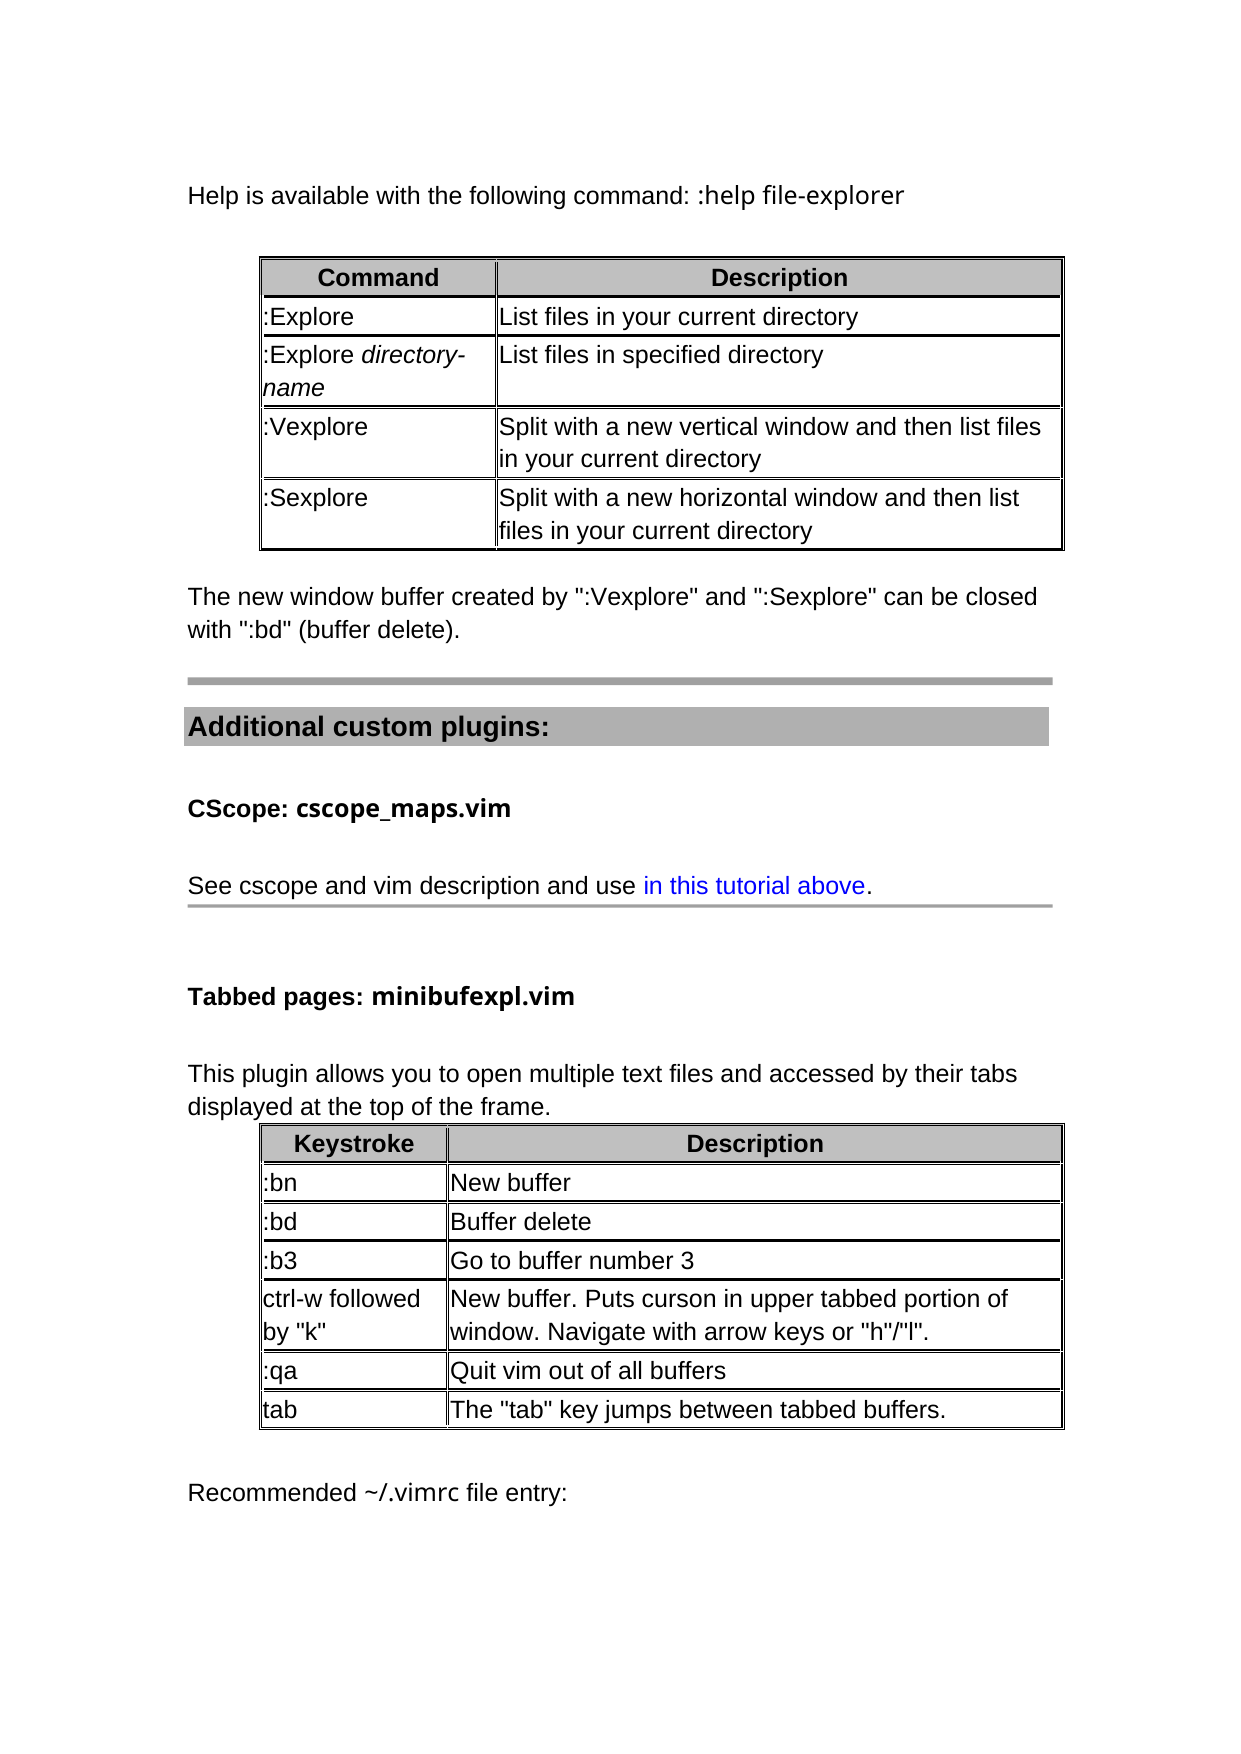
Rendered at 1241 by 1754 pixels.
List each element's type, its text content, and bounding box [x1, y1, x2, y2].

text Tabbed pages: minibufexpl.vim [187, 963, 1053, 1028]
table_cell New buffer. Puts curson in upper tabbed portion of window. Navigate with arrow keys or "h"/"l". [449, 1278, 1063, 1349]
table_header Command [262, 260, 496, 295]
table_cell List files in your current directory [498, 295, 1061, 334]
text See cscope and vim description and use in this tutorial above. [187, 869, 1053, 902]
table_cell tab [262, 1388, 448, 1427]
text CScope: cscope_maps.vim [187, 775, 1053, 840]
table_cell Go to buffer number 3 [449, 1239, 1061, 1278]
text The new window buffer created by ":Vexplore" and ":Sexplore" can be closed with ":bd" (buffer delete). [187, 580, 1053, 645]
table_cell List files in specified directory [498, 334, 1061, 405]
table_cell :bn [262, 1161, 446, 1200]
table_cell New buffer [449, 1161, 1062, 1200]
table_cell :Vexplore [262, 405, 495, 477]
table_cell :qa [262, 1349, 446, 1388]
table_cell :bd [262, 1200, 446, 1239]
table_cell ctrl-w followed by "k" [260, 1278, 446, 1349]
text Help is available with the following command: :help file-explorer [187, 162, 1053, 227]
table_cell Split with a new horizontal window and then list files in your current directory [496, 477, 1063, 548]
table_cell :Explore directory-name [262, 334, 495, 405]
table_header Keystroke [262, 1126, 448, 1161]
table_cell :b3 [262, 1239, 446, 1278]
text Recommended ~/.vimrc file entry: [187, 1459, 1053, 1524]
table_cell Quit vim out of all buffers [449, 1349, 1062, 1388]
table_cell :Sexplore [260, 477, 496, 548]
table_header Additional custom plugins: [184, 707, 1049, 746]
table_cell Split with a new vertical window and then list files in your current directory [498, 405, 1062, 477]
table_cell The "tab" key jumps between tabbed buffers. [448, 1388, 1062, 1427]
table_header Description [448, 1126, 1061, 1161]
text This plugin allows you to open multiple text files and accessed by their tabs displayed at the top of the frame. [187, 1057, 1053, 1122]
table_cell Buffer delete [449, 1200, 1062, 1239]
table_header Description [496, 260, 1061, 295]
table_cell :Explore [262, 295, 495, 334]
